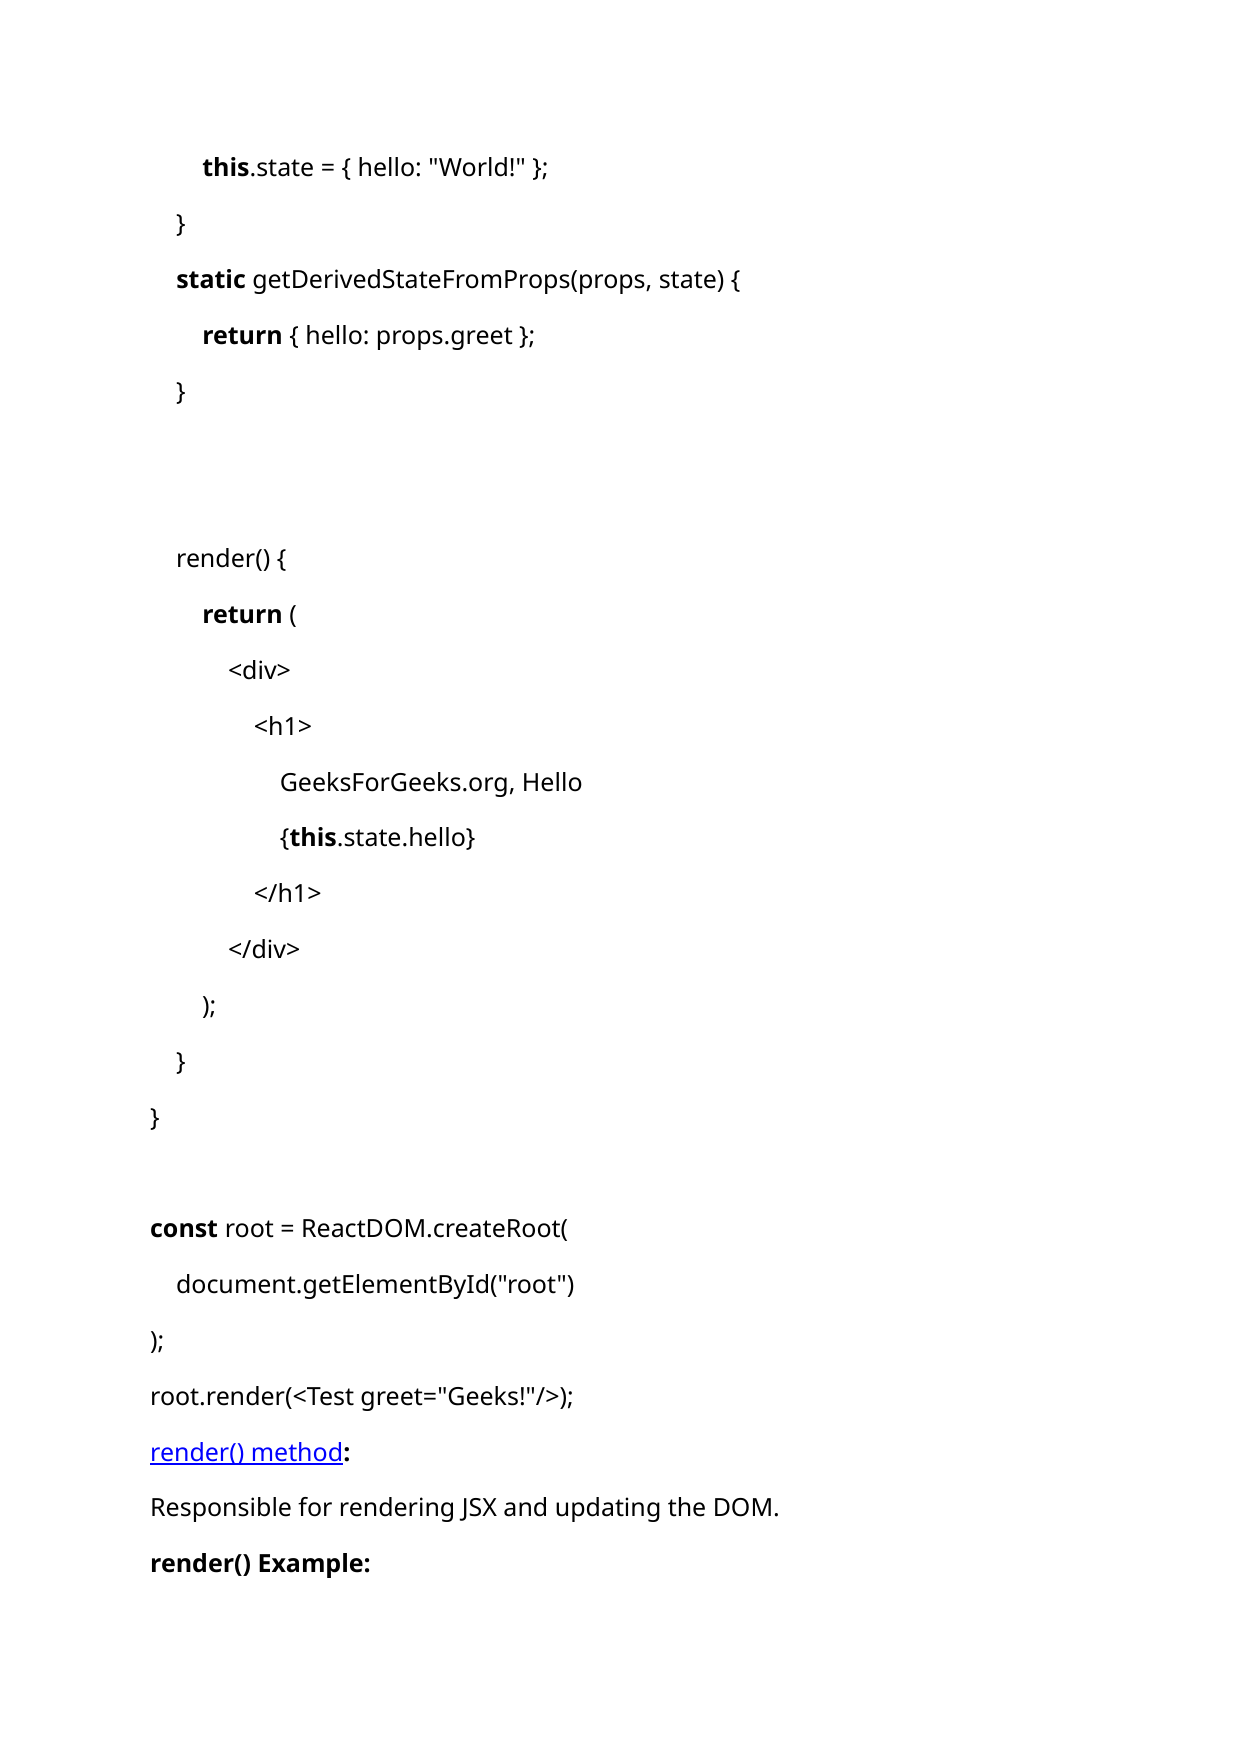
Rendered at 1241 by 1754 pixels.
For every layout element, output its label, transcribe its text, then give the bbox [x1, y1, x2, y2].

text <div> [150, 652, 1090, 687]
text </h1> [150, 876, 1090, 910]
text GeeksForGeeks.org, Hello [150, 764, 1090, 798]
text } [150, 1043, 1090, 1077]
text const root = ReactDOM.createRoot( [150, 1211, 1090, 1245]
text this.state = { hello: "World!" }; [150, 150, 1090, 184]
text static getDerivedStateFromProps(props, state) { [150, 262, 1090, 296]
text </div> [150, 932, 1090, 966]
text render() Example: [150, 1546, 1090, 1580]
text render() method: [150, 1434, 1090, 1468]
text render() { [150, 541, 1090, 575]
text return { hello: props.greet }; [150, 317, 1090, 352]
text ); [150, 987, 1090, 1022]
text {this.state.hello} [150, 820, 1090, 854]
text Responsible for rendering JSX and updating the DOM. [150, 1490, 1090, 1524]
text return ( [150, 597, 1090, 631]
text } [150, 373, 1090, 407]
text root.render(<Test greet="Geeks!"/>); [150, 1378, 1090, 1412]
text <h1> [150, 708, 1090, 742]
text ); [150, 1322, 1090, 1357]
text } [150, 1099, 1090, 1133]
text } [150, 206, 1090, 240]
text document.getElementById("root") [150, 1267, 1090, 1301]
